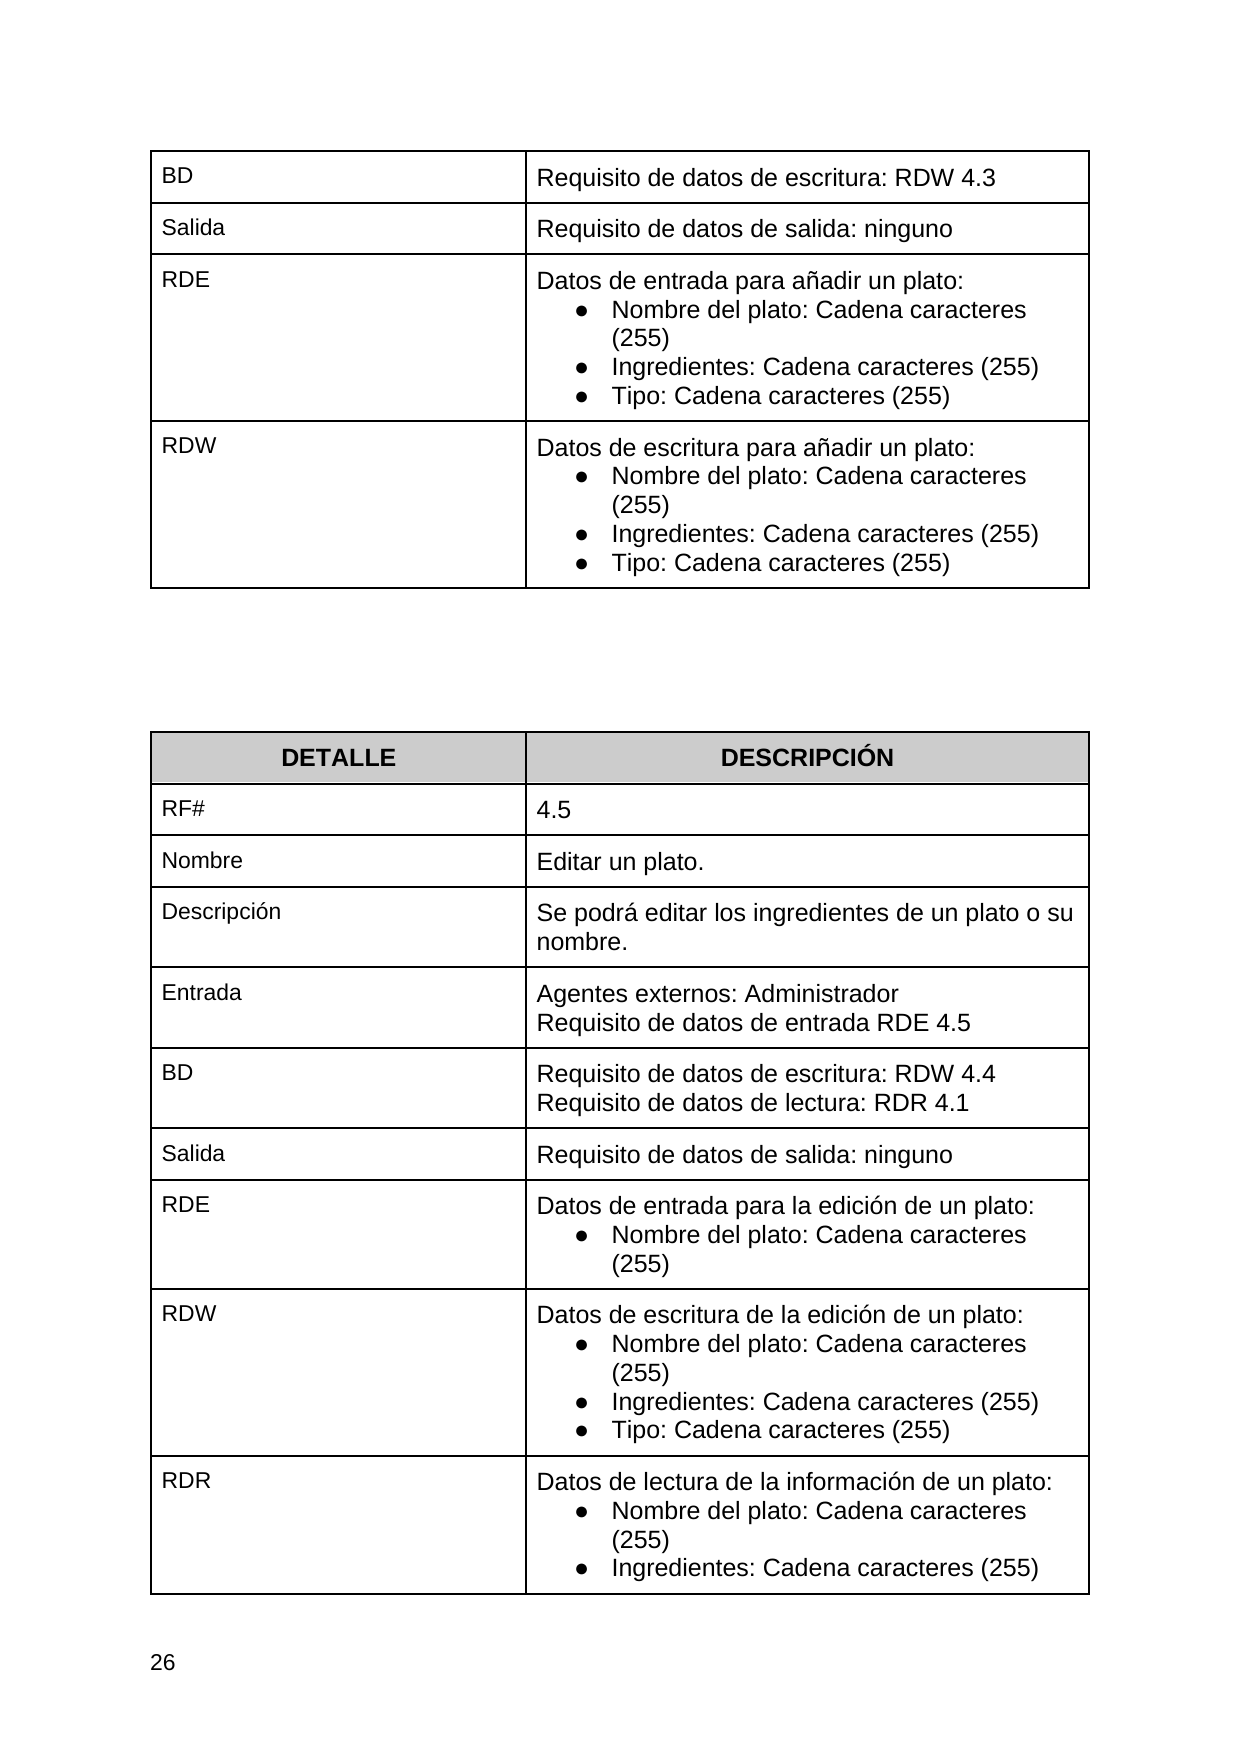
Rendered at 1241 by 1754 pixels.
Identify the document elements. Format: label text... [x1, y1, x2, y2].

table_cell Requisito de datos de escritura: RDW 4.3 [527, 152, 1088, 202]
table_cell RDW [152, 1290, 525, 1454]
table_cell RDE [152, 1181, 525, 1288]
table_cell Datos de escritura de la edición de un plato: Nombre del plato: Cadena caracteres (255) Ingredientes: Cadena caracteres (255) Tipo: Cadena caracteres (255) [527, 1290, 1088, 1454]
table_cell Descripción [152, 888, 525, 966]
table_cell Requisito de datos de salida: ninguno [527, 204, 1088, 253]
table_cell Nombre [152, 836, 525, 886]
table_cell Salida [152, 204, 525, 253]
table_cell RDW [152, 422, 525, 587]
table_header DETALLE [152, 733, 525, 782]
table_cell Salida [152, 1129, 525, 1179]
table_cell RDR [152, 1457, 525, 1592]
table_cell RF# [152, 785, 525, 834]
table_header DESCRIPCIÓN [527, 733, 1088, 782]
table_cell Requisito de datos de salida: ninguno [527, 1129, 1088, 1179]
table_cell Entrada [152, 968, 525, 1047]
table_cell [527, 1457, 1088, 1592]
table_cell Datos de entrada para la edición de un plato: Nombre del plato: Cadena caracteres (255) [527, 1181, 1088, 1288]
table_cell Datos de entrada para añadir un plato: Nombre del plato: Cadena caracteres (255) Ingredientes: Cadena caracteres (255) Tipo: Cadena caracteres (255) [527, 255, 1088, 420]
table_cell Editar un plato. [527, 836, 1088, 886]
table_cell Agentes externos: Administrador Requisito de datos de entrada RDE 4.5 [527, 968, 1088, 1047]
table_cell BD [152, 152, 525, 202]
table_cell BD [152, 1049, 525, 1127]
table_cell Se podrá editar los ingredientes de un plato o su nombre. [527, 888, 1088, 966]
table_cell Requisito de datos de escritura: RDW 4.4 Requisito de datos de lectura: RDR 4.1 [527, 1049, 1088, 1127]
table_cell 4.5 [527, 785, 1088, 834]
table_cell Datos de escritura para añadir un plato: Nombre del plato: Cadena caracteres (255) Ingredientes: Cadena caracteres (255) Tipo: Cadena caracteres (255) [527, 422, 1088, 587]
table_cell RDE [152, 255, 525, 420]
